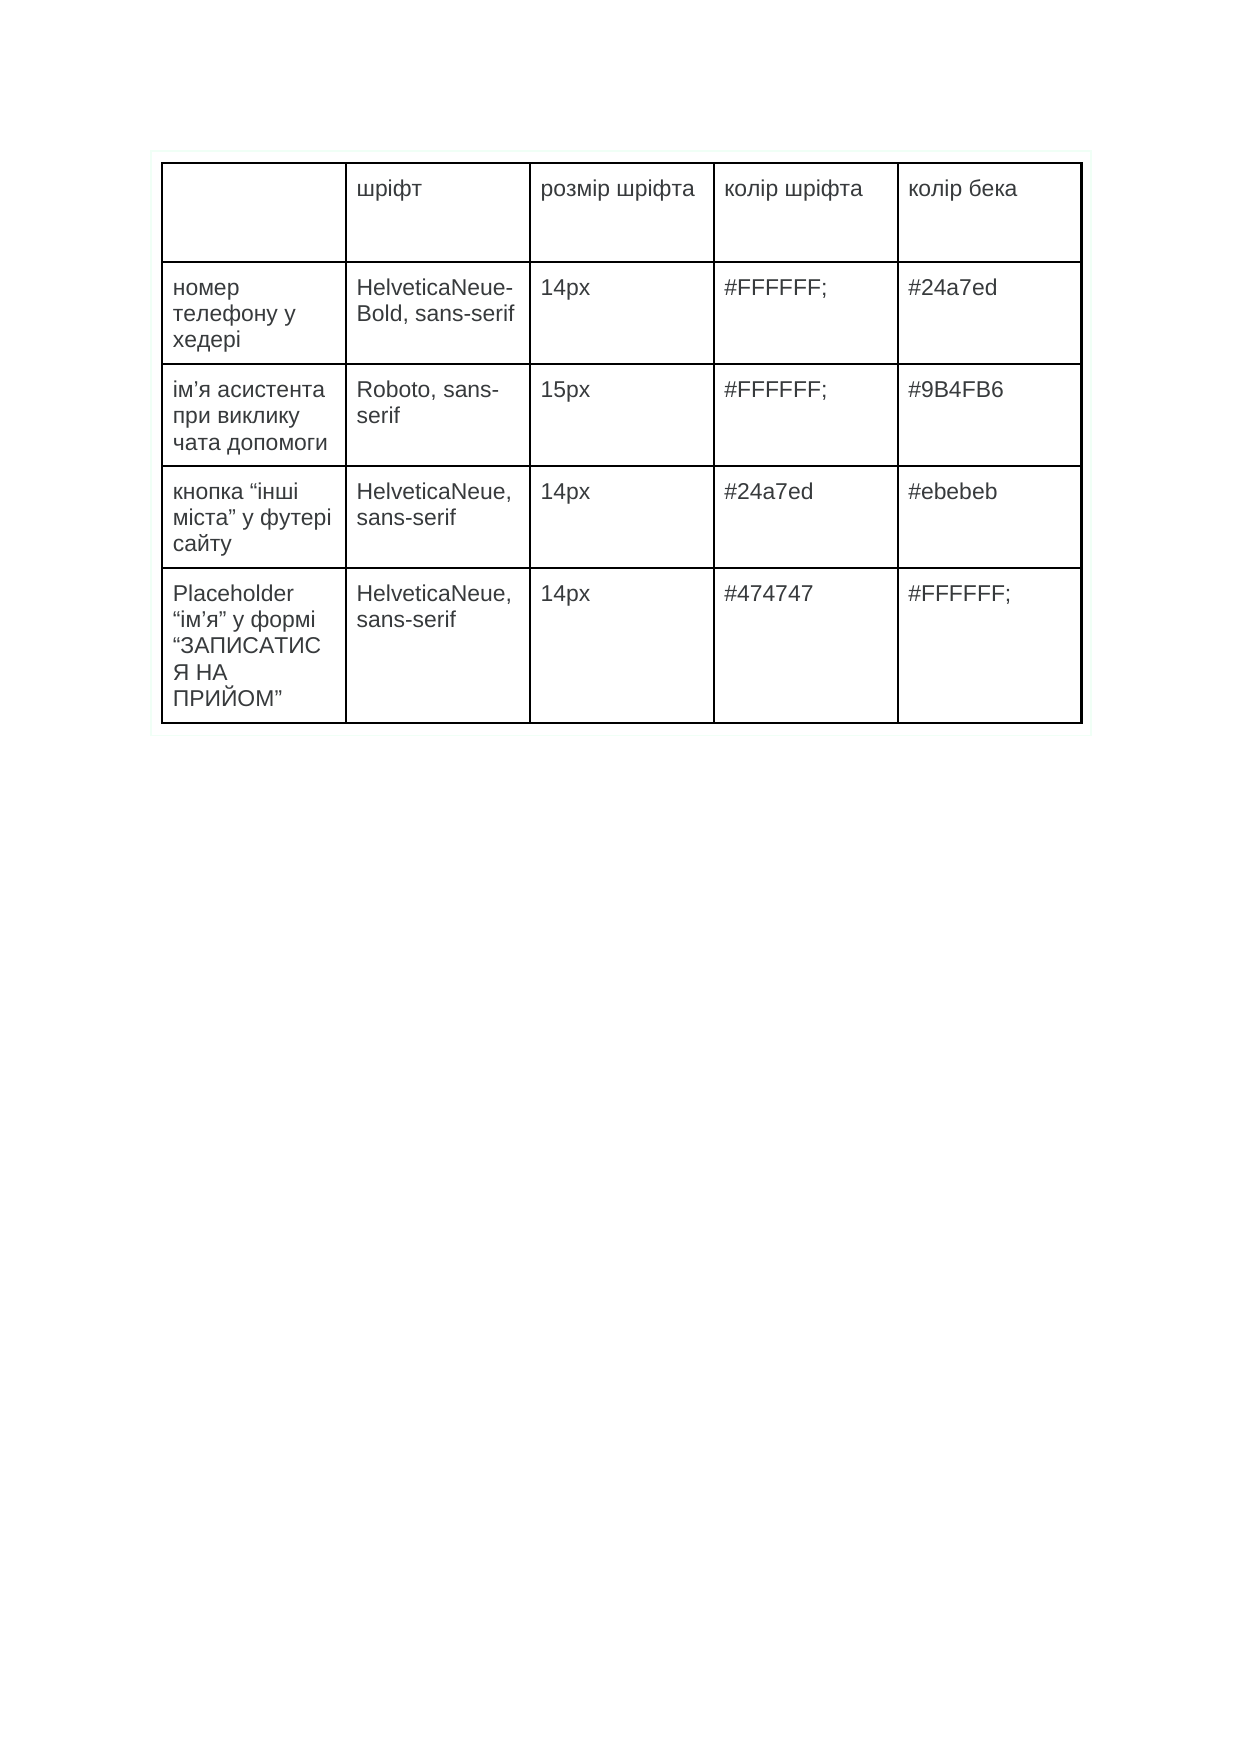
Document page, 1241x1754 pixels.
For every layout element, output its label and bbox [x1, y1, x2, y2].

table_header [152, 152, 1090, 734]
